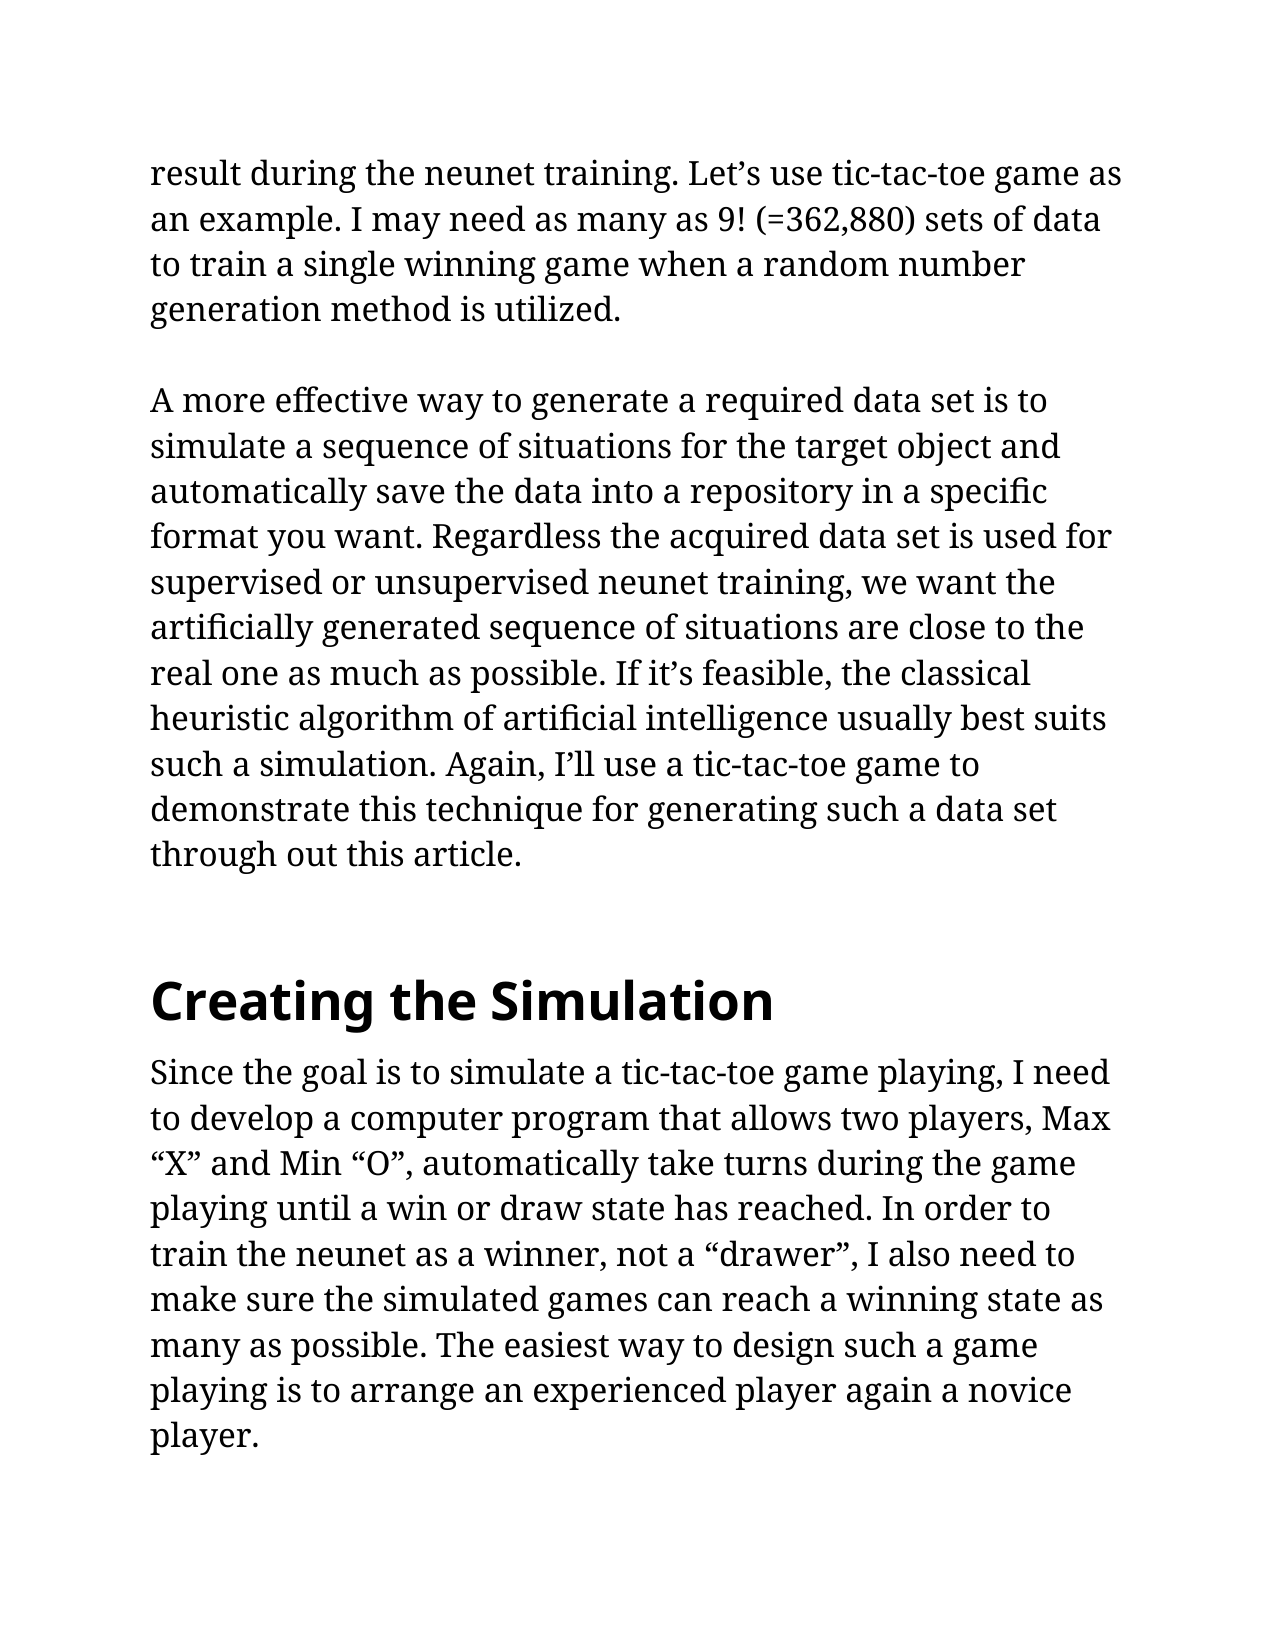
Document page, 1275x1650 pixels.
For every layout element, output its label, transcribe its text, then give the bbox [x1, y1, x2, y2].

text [150, 150, 1125, 332]
text A more effective way to generate a required data set is to simulate a sequence of situations for the target object and automatically save the data into a repository in a specific format you want. Regardless the acquired data set is used for supervised or unsupervised neunet training, we want the artificially generated sequence of situations are close to the real one as much as possible. If it’s feasible, the classical heuristic algorithm of artificial intelligence usually best suits such a simulation. Again, I’ll use a tic-tac-toe game to demonstrate this technique for generating such a data set through out this article. [150, 377, 1125, 877]
text Since the goal is to simulate a tic-tac-toe game playing, I need to develop a computer program that allows two players, Max “X” and Min “O”, automatically take turns during the game playing until a win or draw state has reached. In order to train the neunet as a winner, not a “drawer”, I also need to make sure the simulated games can reach a winning state as many as possible. The easiest way to design such a game playing is to arrange an experienced player again a novice player. [150, 1049, 1125, 1458]
text Creating the Simulation [150, 964, 1125, 1036]
